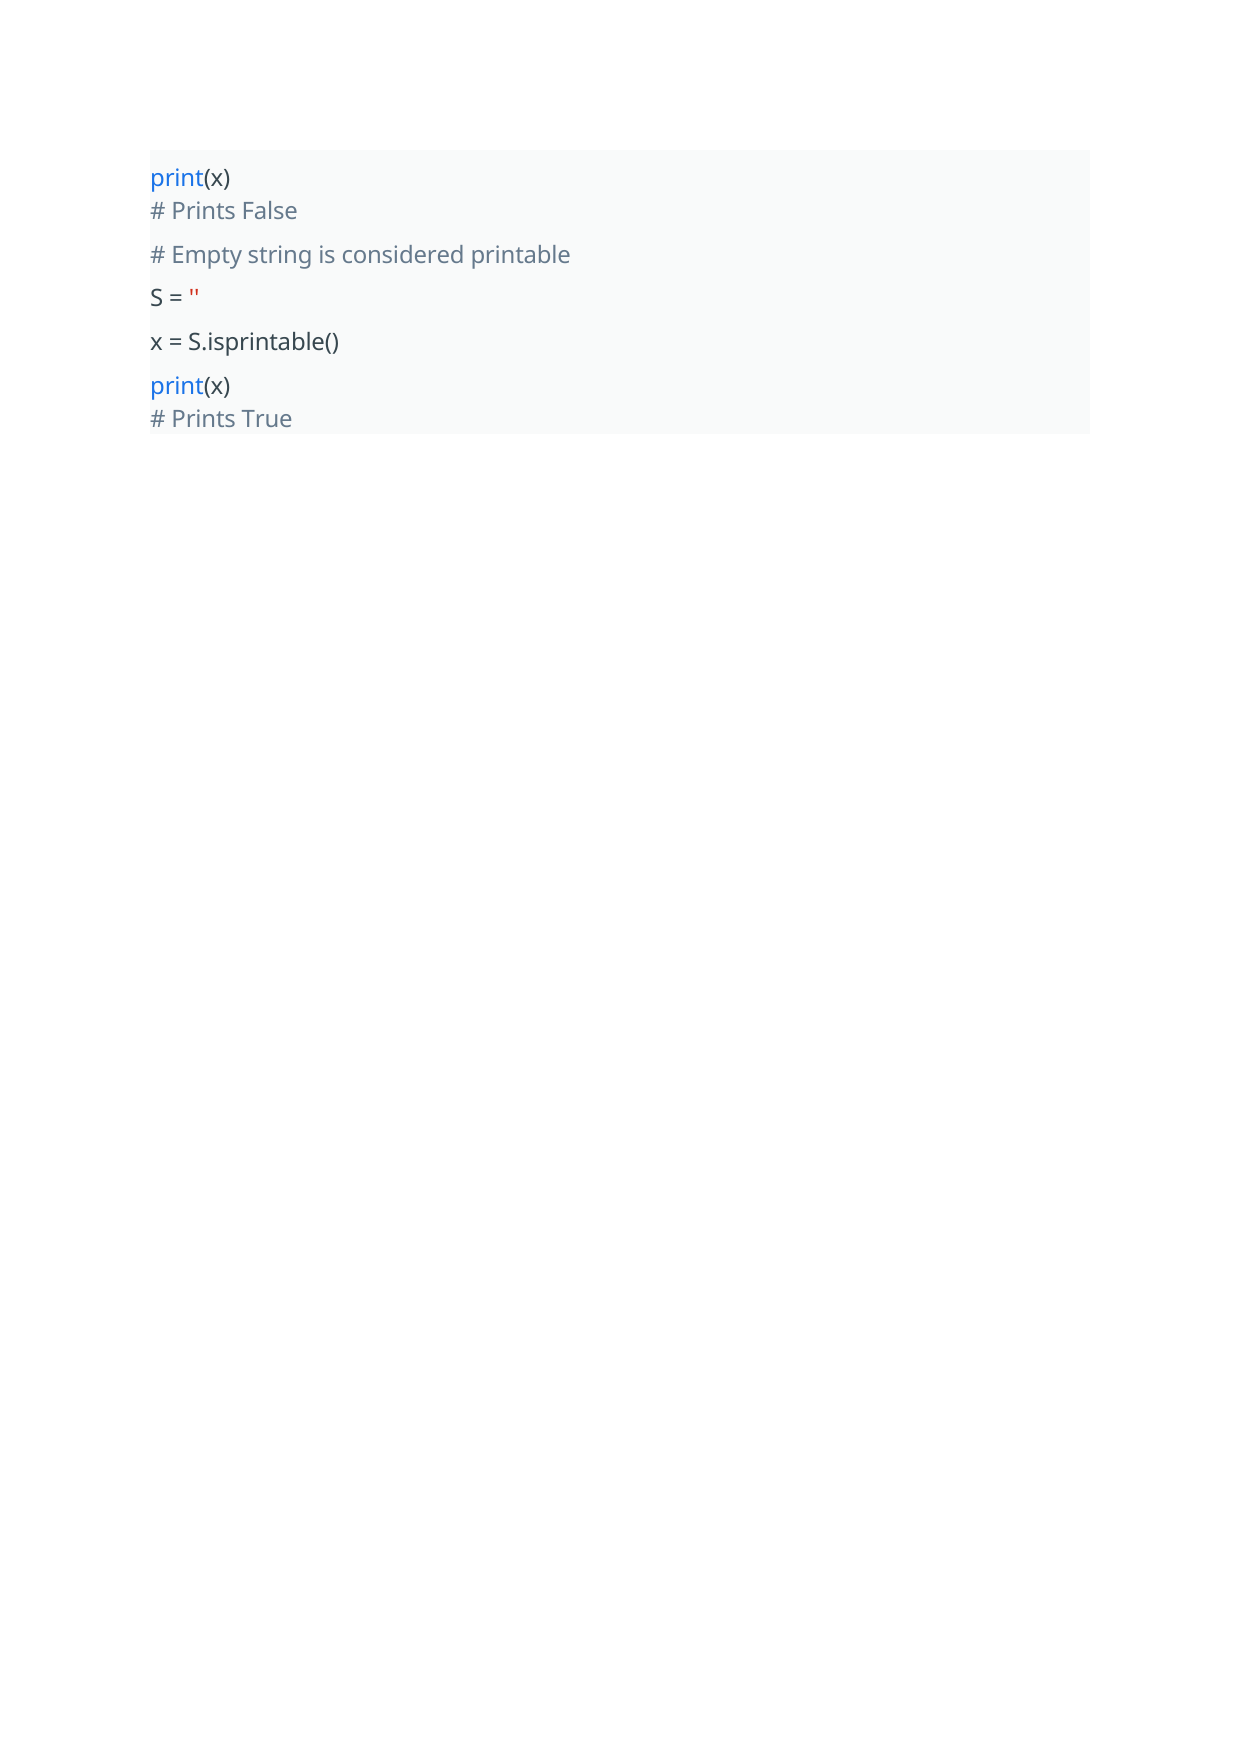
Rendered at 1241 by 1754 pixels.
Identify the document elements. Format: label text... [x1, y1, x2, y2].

text # Empty string is considered printable [150, 226, 1090, 270]
text print(x) [150, 150, 1090, 194]
text S = '' [150, 270, 1090, 314]
text # Prints True [150, 401, 1090, 434]
text # Prints False [150, 194, 1090, 226]
text x = S.isprintable() [150, 314, 1090, 358]
text print(x) [150, 358, 1090, 401]
